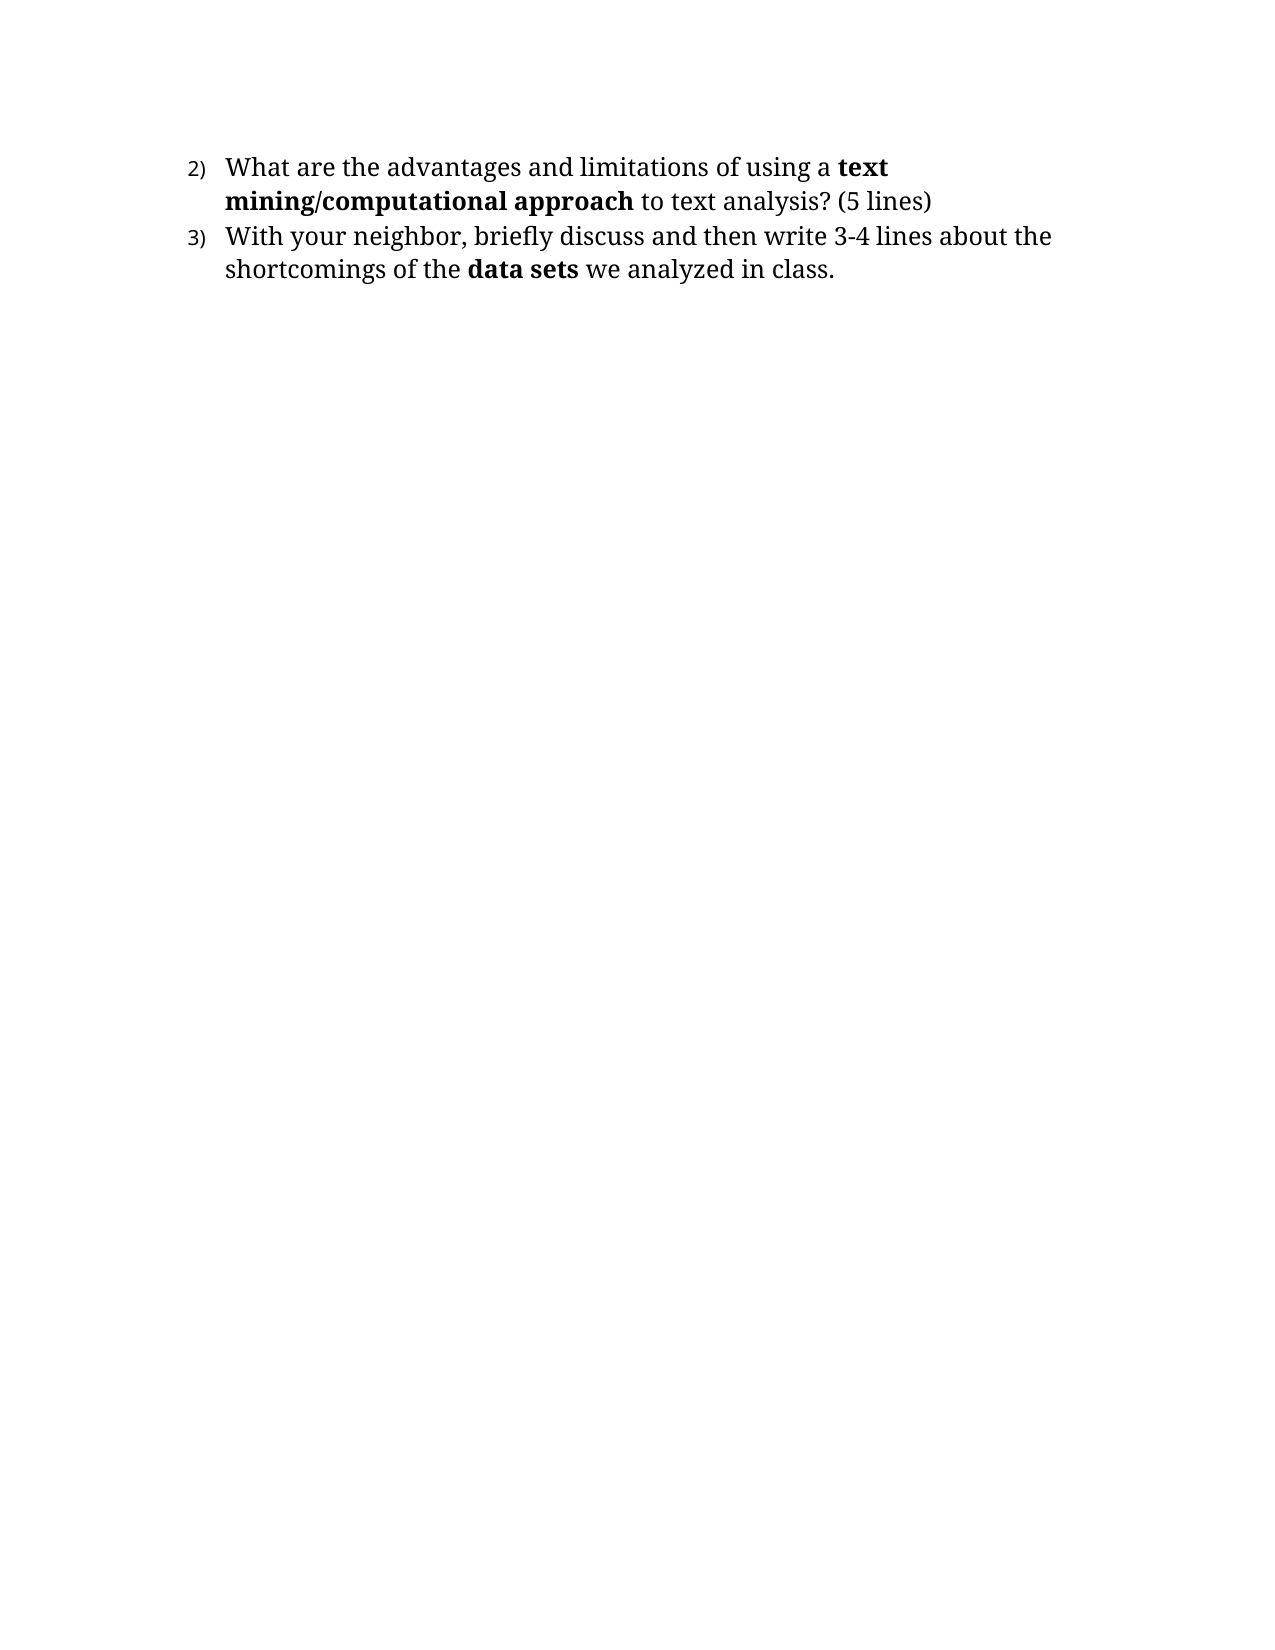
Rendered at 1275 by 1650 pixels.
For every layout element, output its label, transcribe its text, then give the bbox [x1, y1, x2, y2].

list With your neighbor, briefly discuss and then write 3-4 lines about the shortcomings of the data sets we analyzed in class. [187, 218, 1125, 286]
list What are the advantages and limitations of using a text mining/computational approach to text analysis? (5 lines) [187, 150, 1125, 218]
